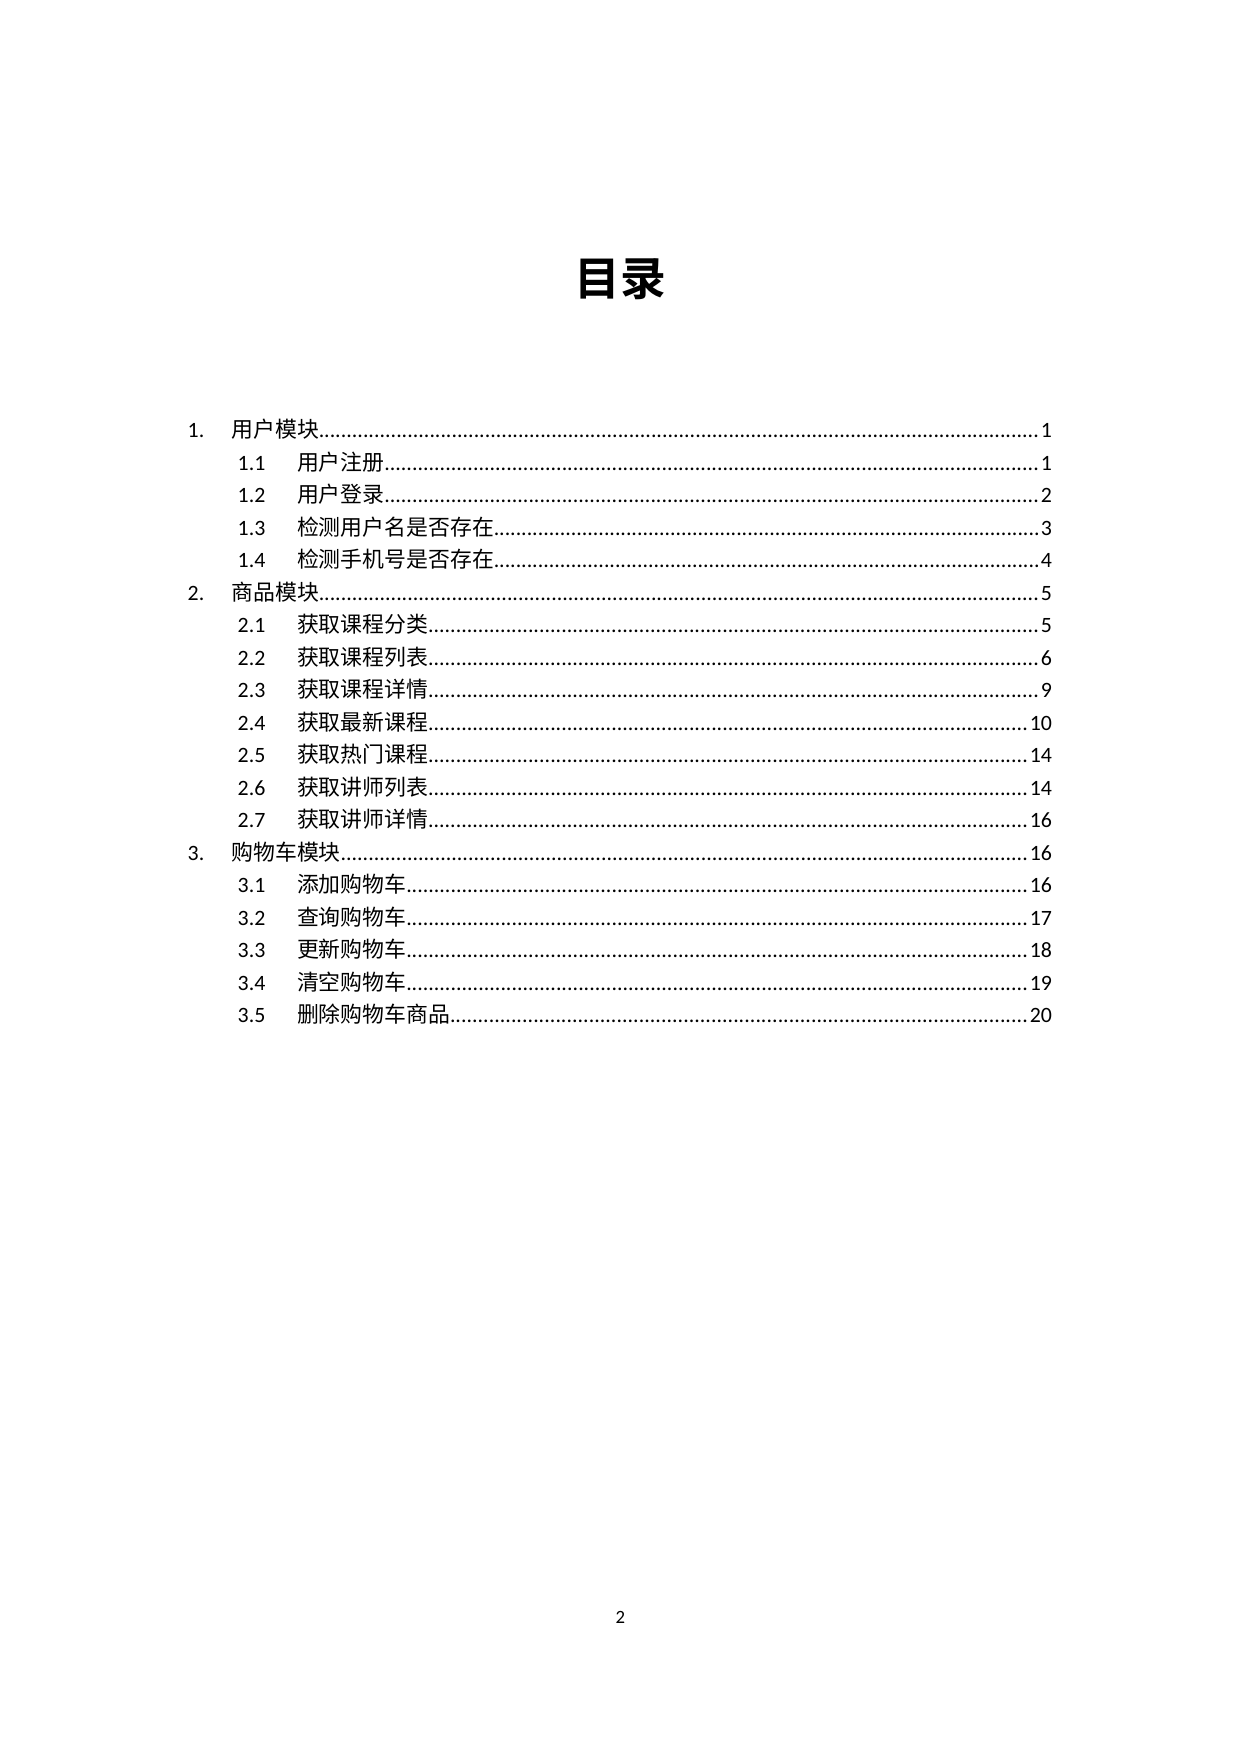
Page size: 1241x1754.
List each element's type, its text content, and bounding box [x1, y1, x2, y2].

text 目录 [187, 227, 1053, 324]
